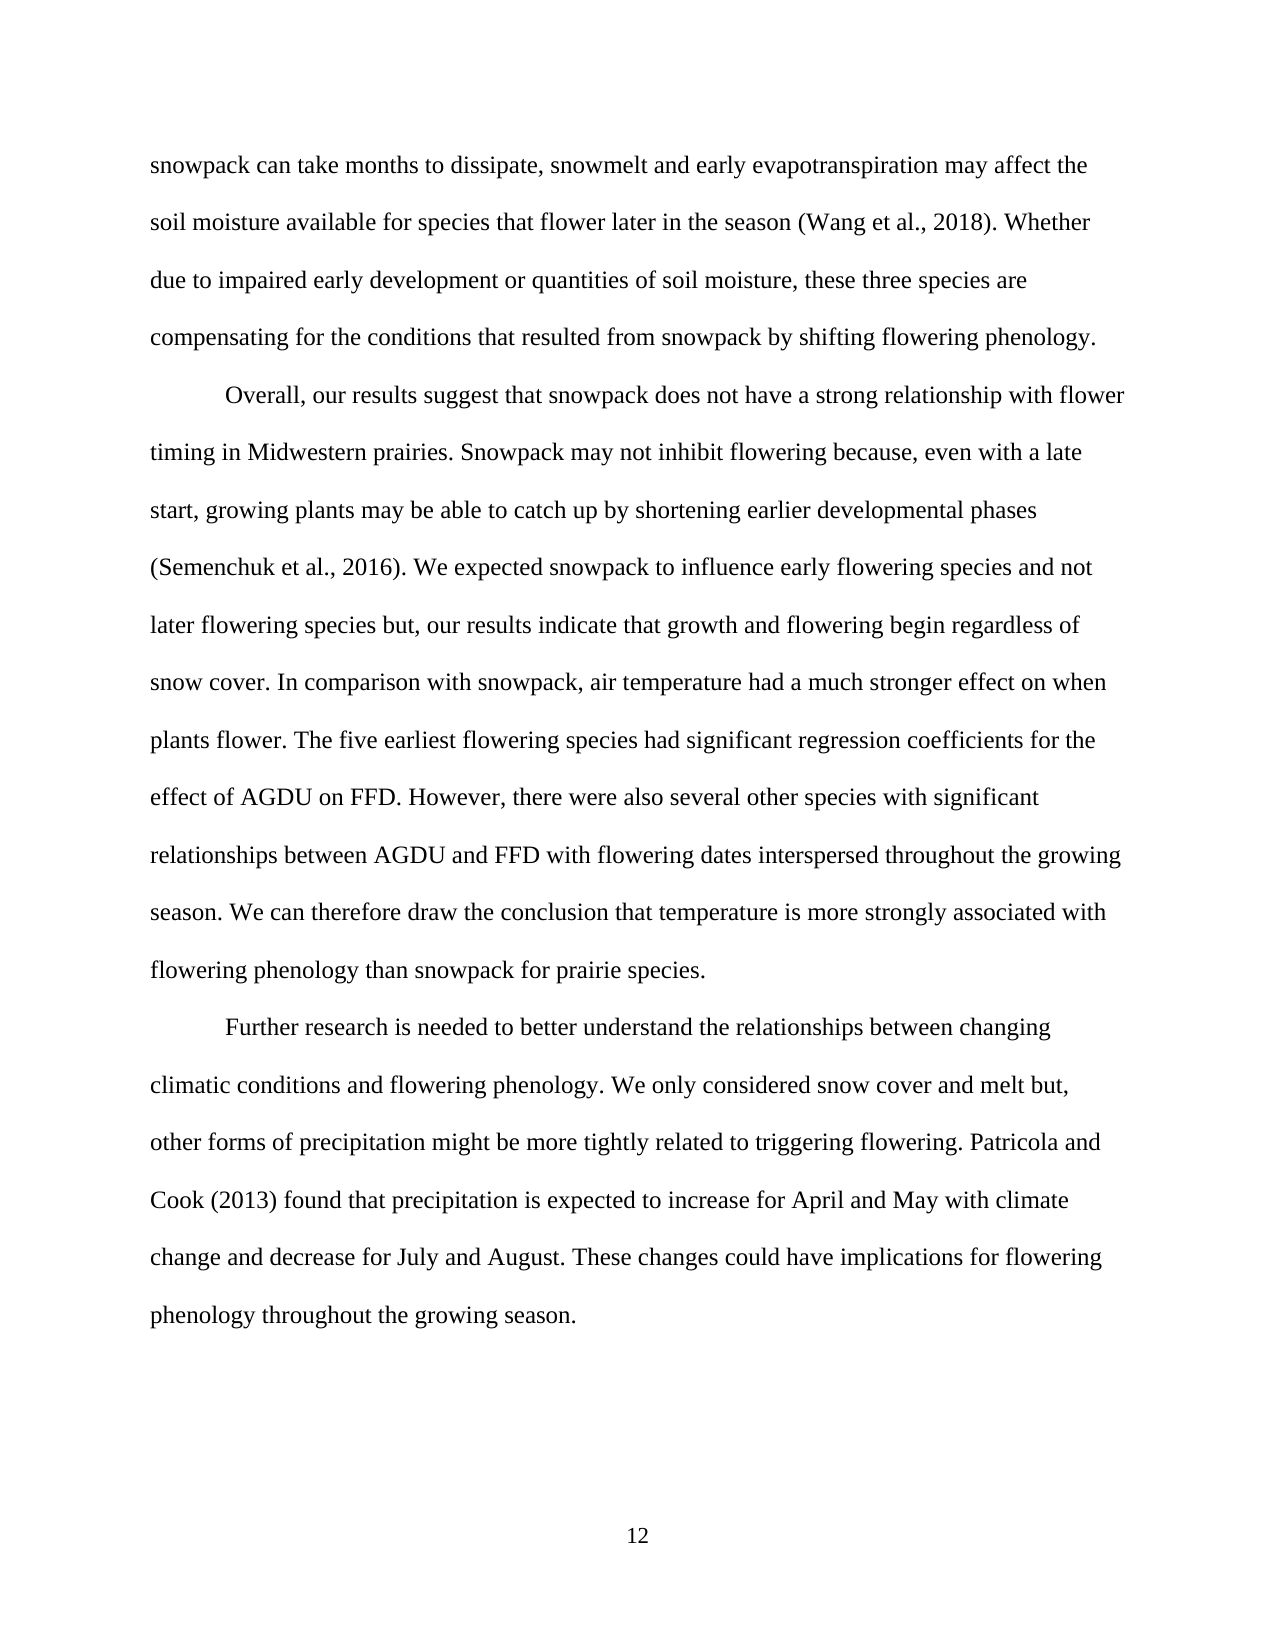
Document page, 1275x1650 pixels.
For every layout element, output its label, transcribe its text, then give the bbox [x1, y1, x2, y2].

text Further research is needed to better understand the relationships between changing climatic conditions and flowering phenology. We only considered snow cover and melt but, other forms of precipitation might be more tightly related to triggering flowering. Patricola and Cook (2013) found that precipitation is expected to increase for April and May with climate change and decrease for July and August. These changes could have implications for flowering phenology throughout the growing season. [150, 1012, 1125, 1329]
text Overall, our results suggest that snowpack does not have a strong relationship with flower timing in Midwestern prairies. Snowpack may not inhibit flowering because, even with a late start, growing plants may be able to catch up by shortening earlier developmental phases (Semenchuk et al., 2016). We expected snowpack to influence early flowering species and not later flowering species but, our results indicate that growth and flowering begin regardless of snow cover. In comparison with snowpack, air temperature had a much stronger effect on when plants flower. The five earliest flowering species had significant regression coefficients for the effect of AGDU on FFD. However, there were also several other species with significant relationships between AGDU and FFD with flowering dates interspersed throughout the growing season. We can therefore draw the conclusion that temperature is more strongly associated with flowering phenology than snowpack for prairie species. [150, 380, 1125, 984]
